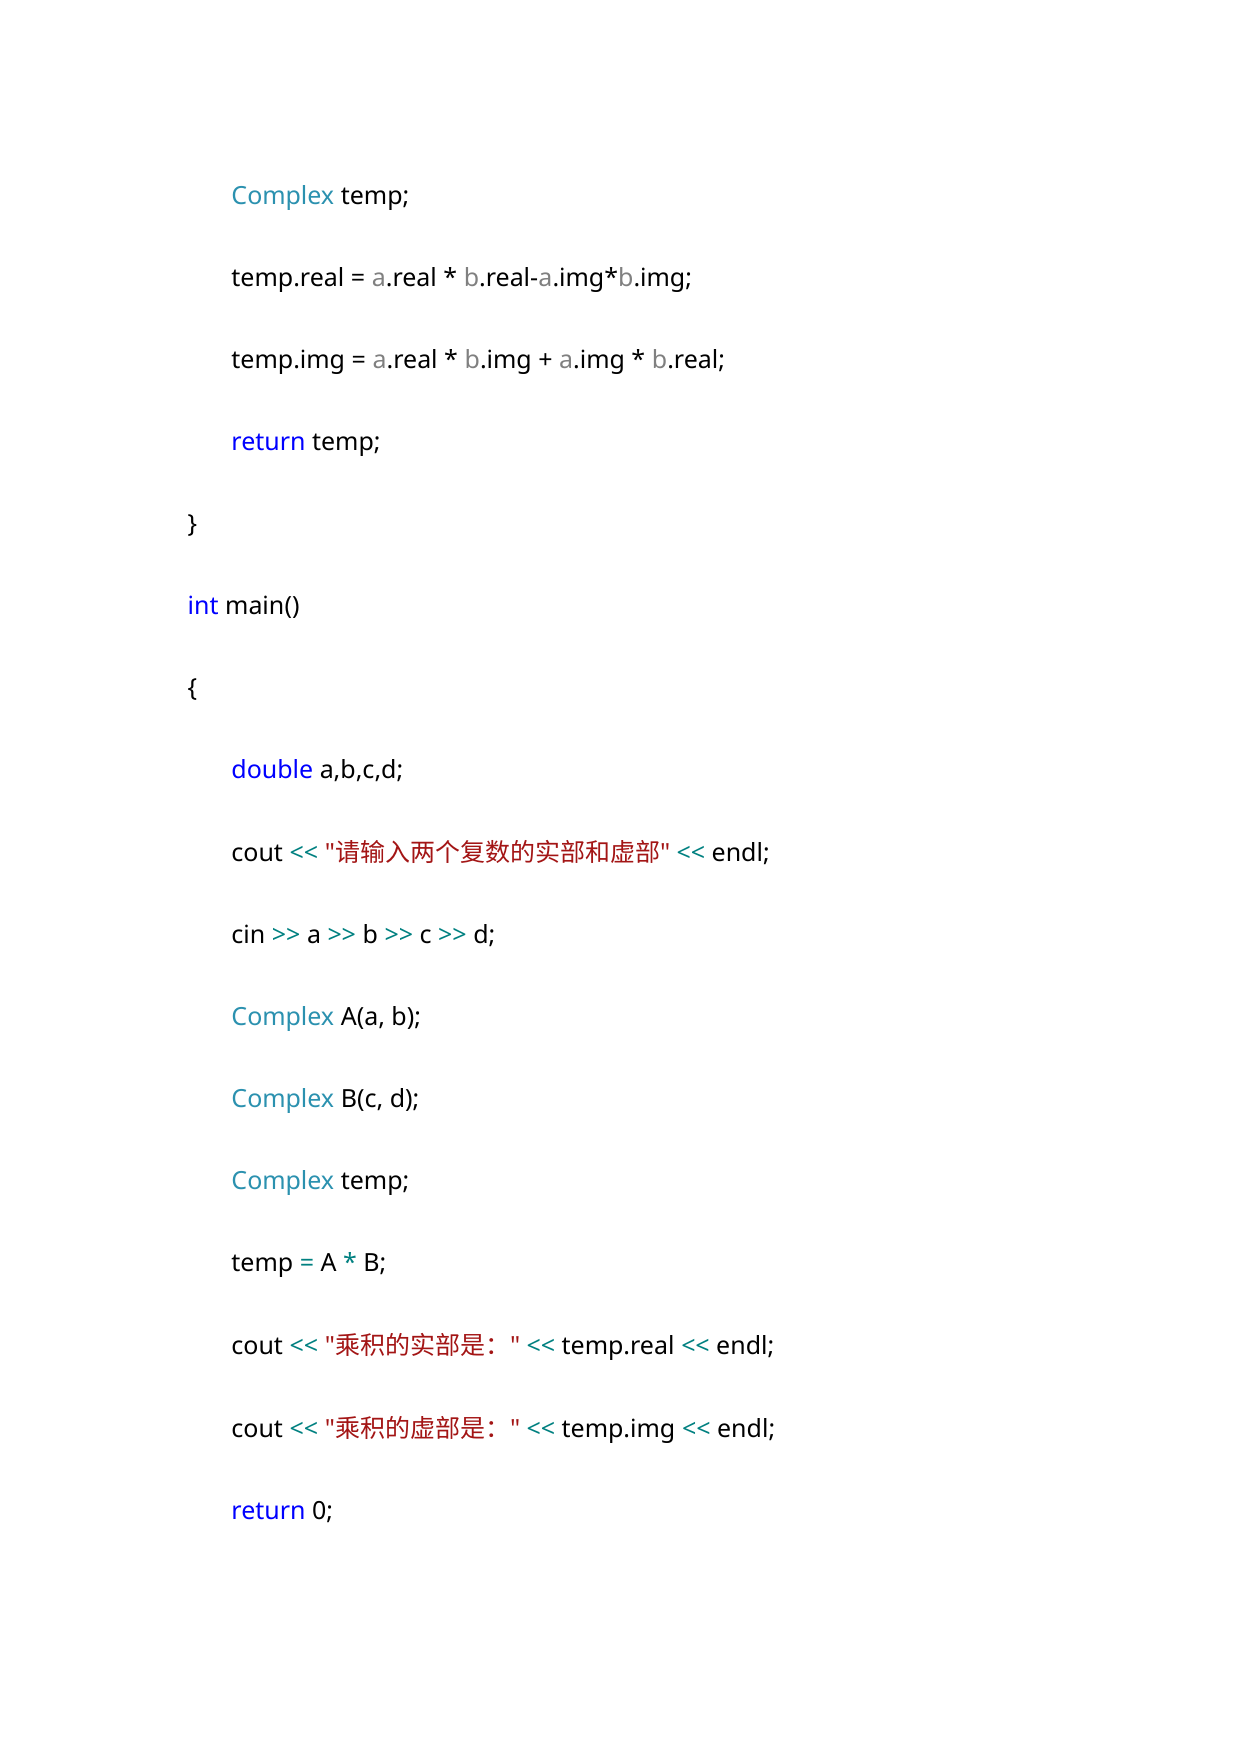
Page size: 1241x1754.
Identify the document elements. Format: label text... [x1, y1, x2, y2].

text temp.img = a.real * b.img + a.img * b.real; [187, 326, 1053, 391]
text temp = A * B; [187, 1229, 1053, 1294]
text double a,b,c,d; [187, 736, 1053, 801]
text temp.real = a.real * b.real-a.img*b.img; [187, 244, 1053, 309]
text } [187, 490, 1053, 555]
text return temp; [187, 408, 1053, 473]
text cout << "乘积的虚部是：" << temp.img << endl; [187, 1394, 1053, 1459]
text Complex temp; [187, 1147, 1053, 1212]
text cin >> a >> b >> c >> d; [187, 901, 1053, 966]
text { [187, 654, 1053, 719]
text cout << "乘积的实部是：" << temp.real << endl; [187, 1311, 1053, 1376]
text cout << "请输入两个复数的实部和虚部" << endl; [187, 818, 1053, 883]
text Complex temp; [187, 162, 1053, 227]
text Complex B(c, d); [187, 1065, 1053, 1130]
text return 0; [187, 1477, 1053, 1542]
text int main() [187, 572, 1053, 637]
text Complex A(a, b); [187, 983, 1053, 1048]
